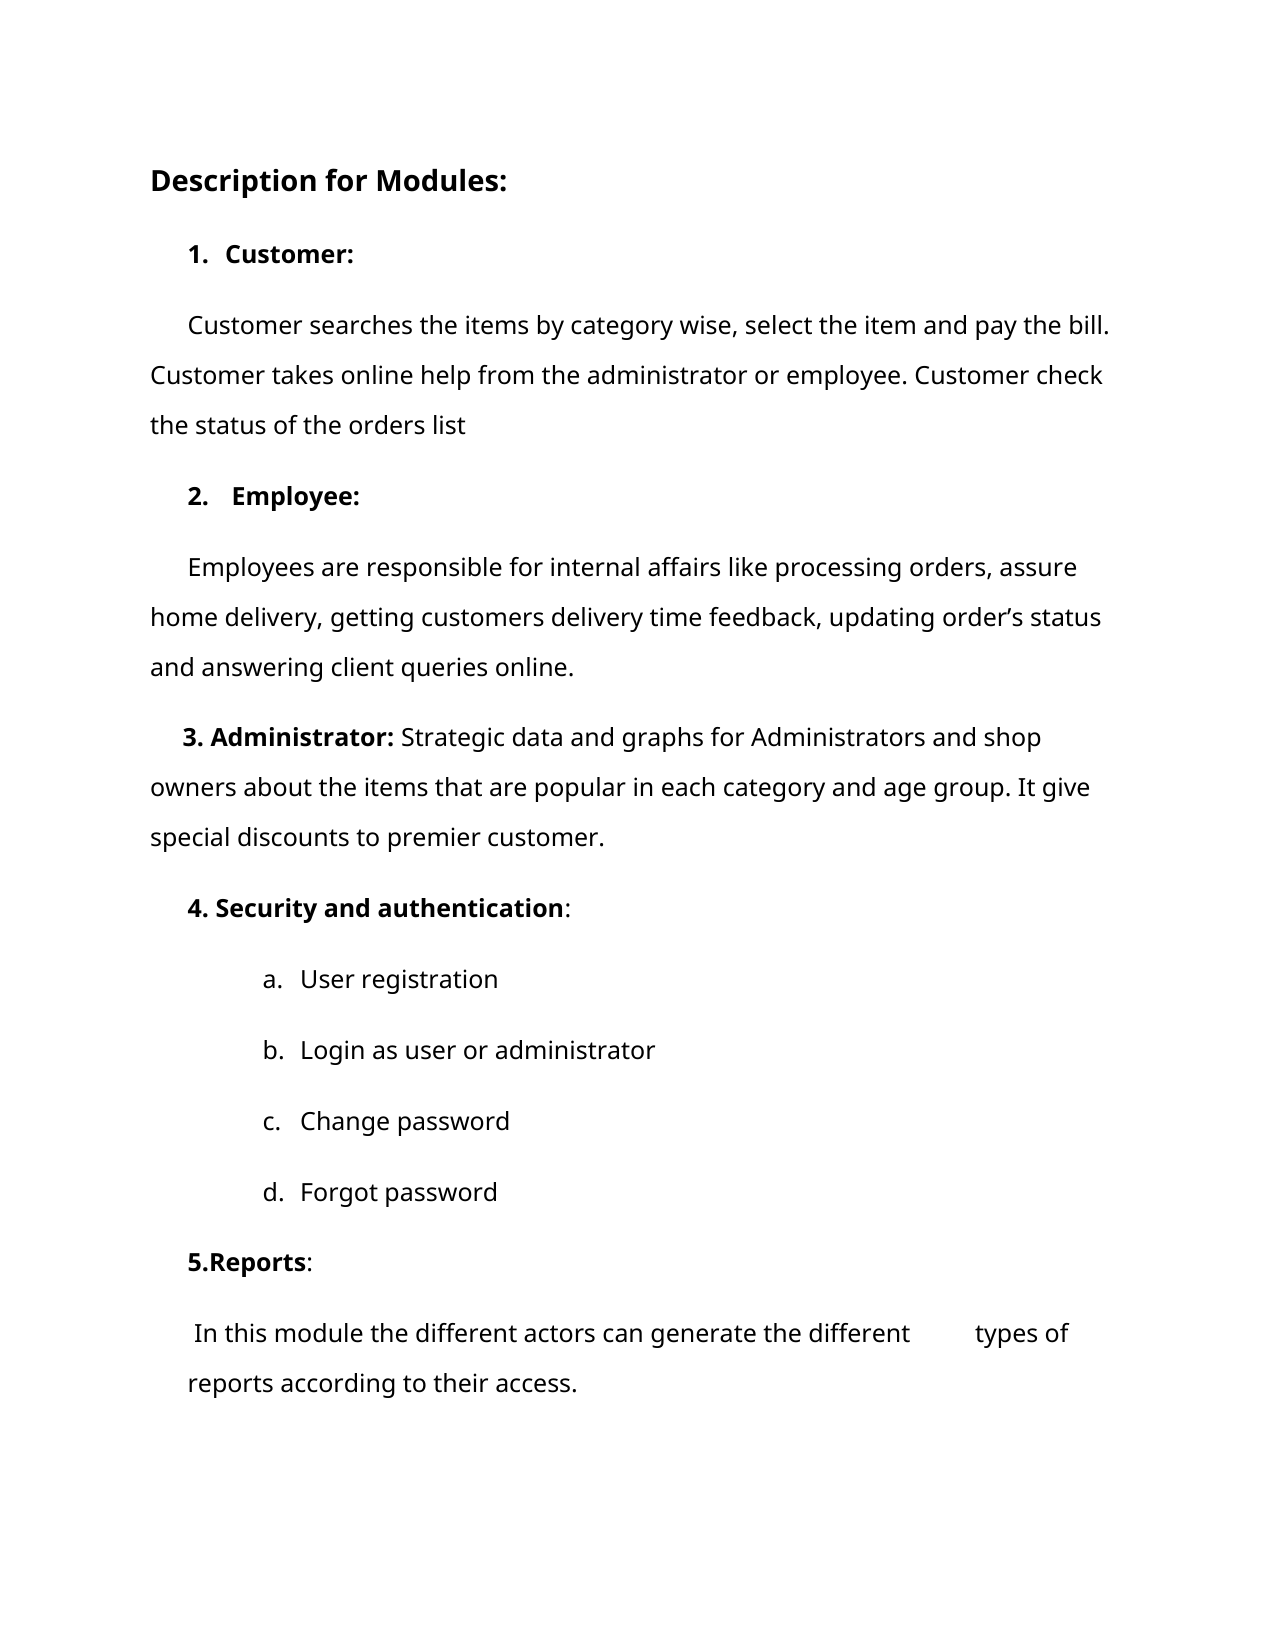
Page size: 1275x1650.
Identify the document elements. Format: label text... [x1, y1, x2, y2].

text Description for Modules: [150, 150, 1125, 200]
list Employee: [187, 462, 1125, 512]
list Login as user or administrator [262, 1017, 1125, 1067]
list Forgot password [262, 1158, 1125, 1208]
list Customer: [187, 221, 1125, 271]
text In this module the different actors can generate the different types of reports according to their access. [187, 1300, 1125, 1400]
text 5.Reports: [187, 1229, 1125, 1279]
text 4. Security and authentication: [187, 875, 1125, 925]
text Customer searches the items by category wise, select the item and pay the bill. Customer takes online help from the administrator or employee. Customer check the status of the orders list [150, 292, 1125, 442]
text Employees are responsible for internal affairs like processing orders, assure home delivery, getting customers delivery time feedback, updating order’s status and answering client queries online. [150, 533, 1125, 683]
text 3. Administrator: Strategic data and graphs for Administrators and shop owners about the items that are popular in each category and age group. It give special discounts to premier customer. [150, 704, 1125, 854]
list User registration [262, 946, 1125, 996]
list Change password [262, 1087, 1125, 1137]
